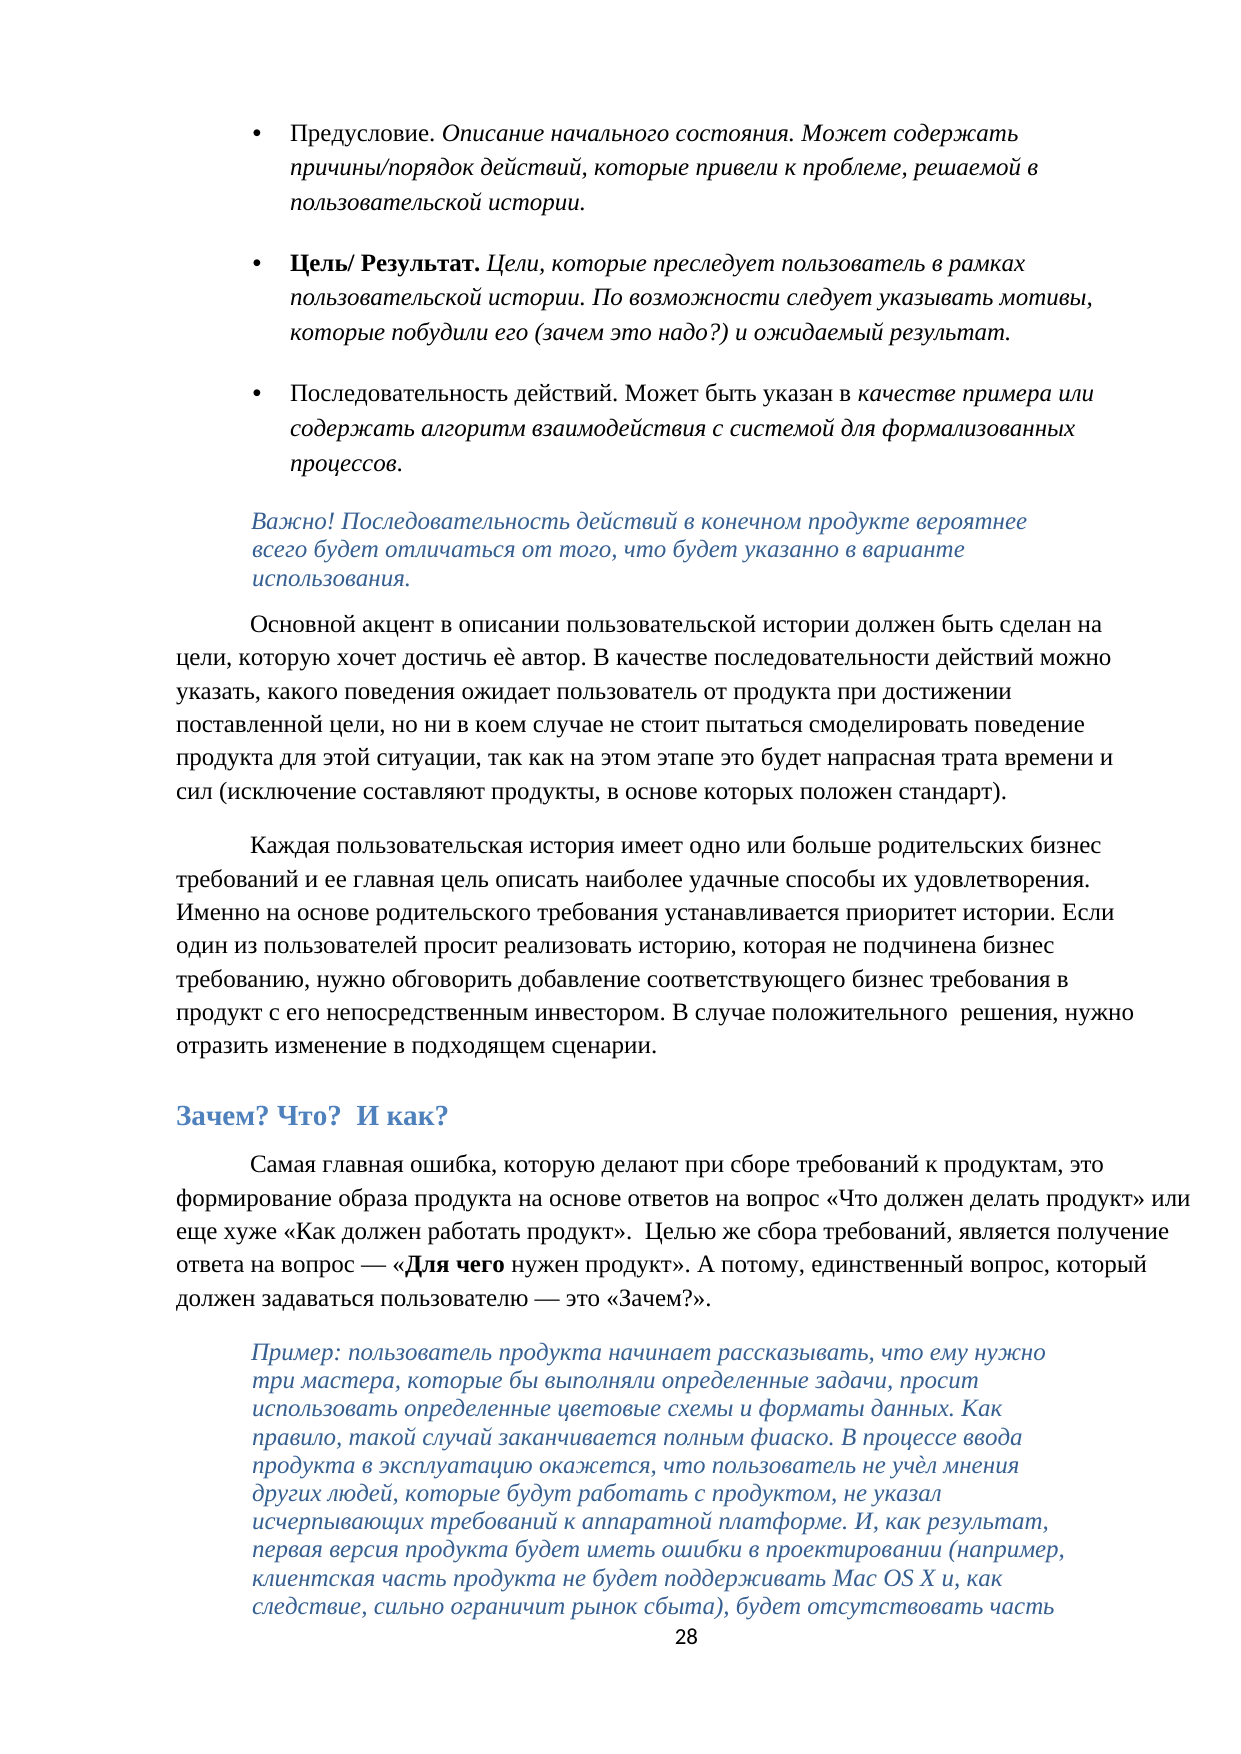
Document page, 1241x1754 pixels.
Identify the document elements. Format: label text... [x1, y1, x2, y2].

list Цель/ Результат. Цели, которые преследует пользователь в рамках пользовательской истории. По возможности следует указывать мотивы, которые побудили его (зачем это надо?) и ожидаемый результат. [252, 248, 1194, 346]
text Каждая пользовательская история имеет одно или больше родительских бизнес требований и ее главная цель описать наиболее удачные способы их удовлетворения. Именно на основе родительского требования устанавливается приоритет истории. Если один из пользователей просит реализовать историю, которая не подчинена бизнес требованию, нужно обговорить добавление соответствующего бизнес требования в продукт с его непосредственным инвестором. В случае положительного решения, нужно отразить изменение в подходящем сценарии. [176, 831, 1148, 1059]
text Зачем? Что? И как? [176, 1099, 1197, 1132]
list Последовательность действий. Может быть указан в качестве примера или содержать алгоритм взаимодействия с системой для формализованных процессов. [252, 378, 1194, 477]
list Предусловие. Описание начального состояния. Может содержать причины/порядок действий, которые привели к проблеме, решаемой в пользовательской истории. [252, 118, 1194, 216]
text Важно! Последовательность действий в конечном продукте вероятнее всего будет отличаться от того, что будет указанно в варианте использования. [251, 507, 1090, 592]
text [251, 1338, 1083, 1620]
text Основной акцент в описании пользовательской истории должен быть сделан на цели, которую хочет достичь еѐ автор. В качестве последовательности действий можно указать, какого поведения ожидает пользователь от продукта при достижении поставленной цели, но ни в коем случае не стоит пытаться смоделировать поведение продукта для этой ситуации, так как на этом этапе это будет напрасная трата времени и сил (исключение составляют продукты, в основе которых положен стандарт). [176, 609, 1150, 804]
text Самая главная ошибка, которую делают при сборе требований к продуктам, это формирование образа продукта на основе ответов на вопрос «Что должен делать продукт» или еще хуже «Как должен работать продукт». Целью же сбора требований, является получение ответа на вопрос — «Для чего нужен продукт». А потому, единственный вопрос, который должен задаваться пользователю — это «Зачем?». [176, 1149, 1194, 1311]
